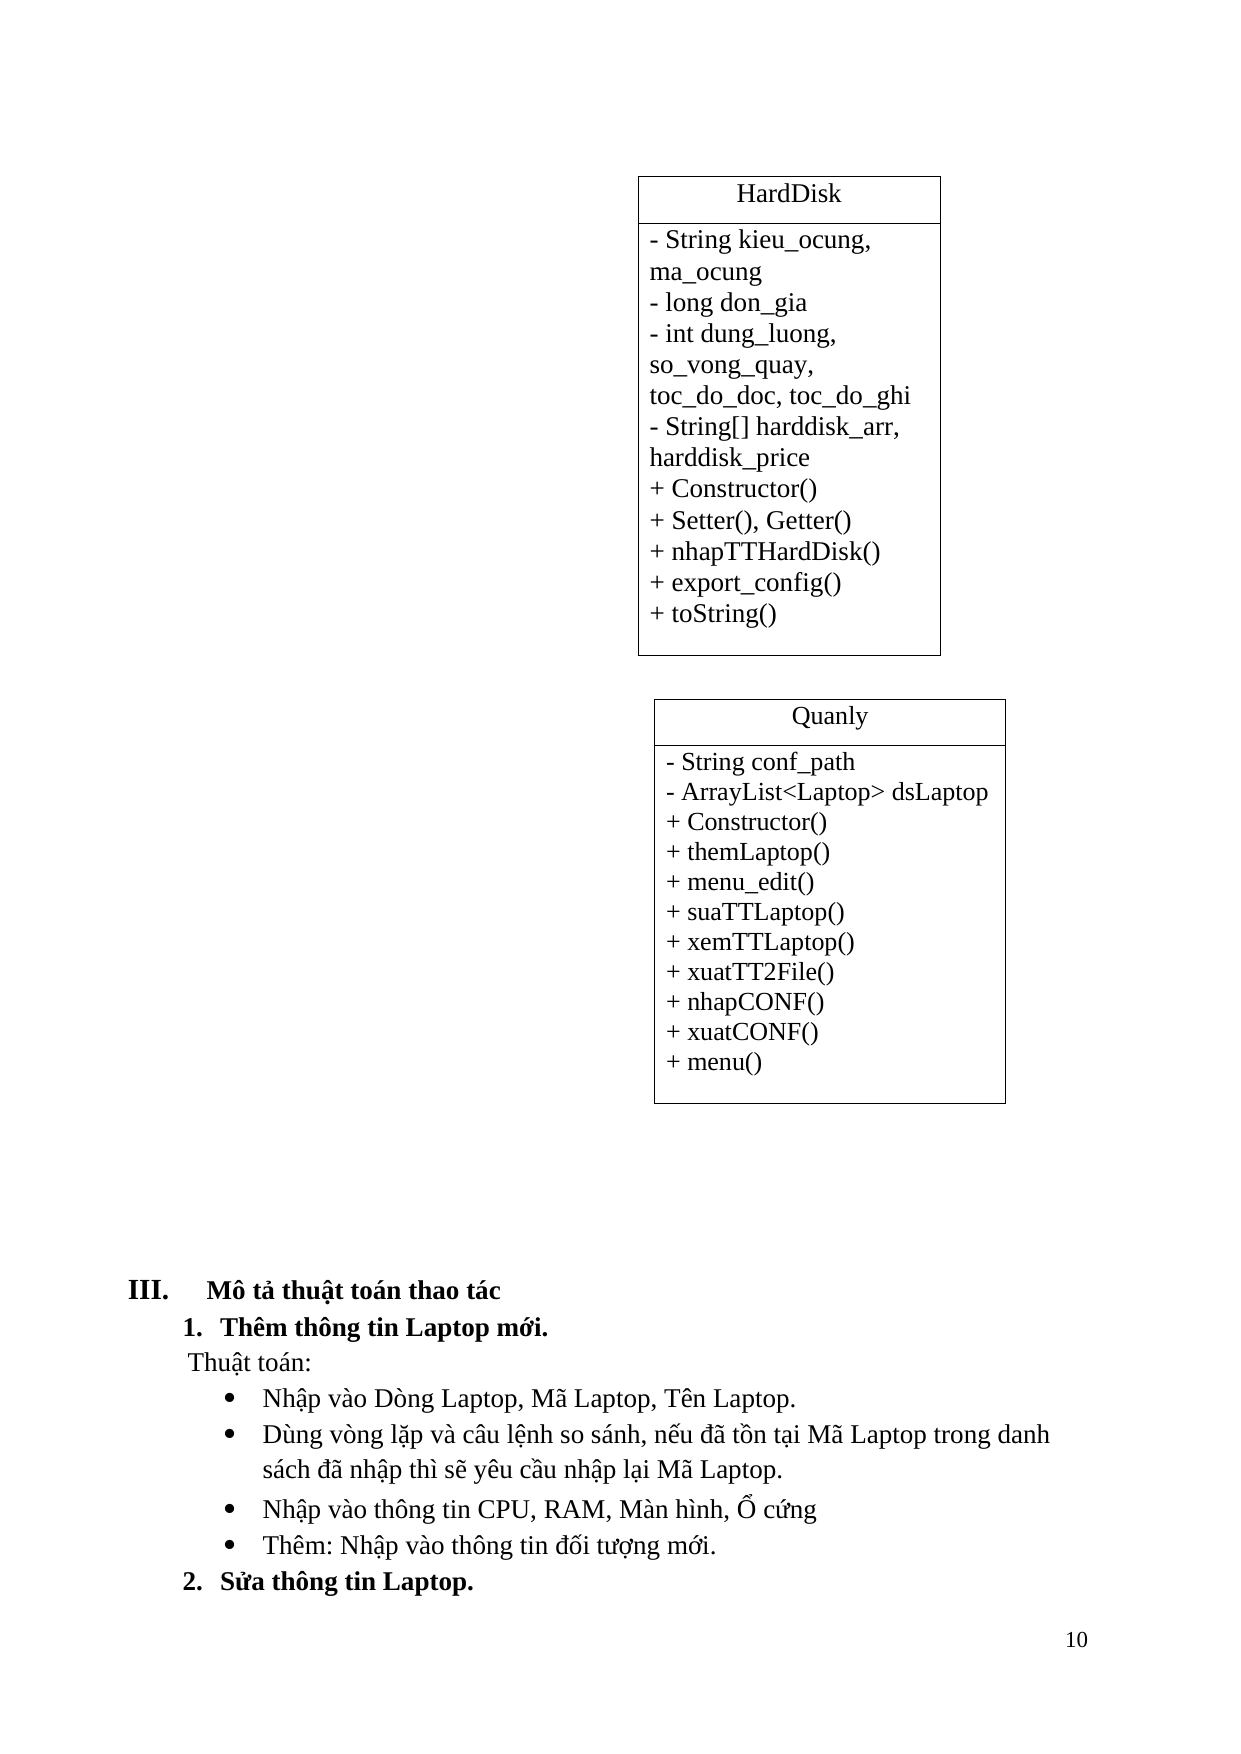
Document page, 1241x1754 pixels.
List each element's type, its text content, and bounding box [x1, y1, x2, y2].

subtitle Sửa thông tin Laptop. [182, 1565, 1132, 1597]
table_cell - String conf_path - ArrayList<Laptop> dsLaptop + Constructor() + themLaptop() + menu_edit() + suaTTLaptop() + xemTTLaptop() + xuatTT2File() + nhapCONF() + xuatCONF() + menu() [655, 746, 1005, 1102]
subtitle Thêm thông tin Laptop mới. [182, 1311, 1132, 1342]
table_header Quanly [655, 700, 1005, 745]
list Nhập vào thông tin CPU, RAM, Màn hình, Ổ cứng [225, 1493, 1081, 1524]
subtitle Mô tả thuật toán thao tác [128, 1272, 1132, 1305]
table_cell - String kieu_ocung, ma_ocung - long don_gia - int dung_luong, so_vong_quay, toc_do_doc, toc_do_ghi - String[] harddisk_arr, harddisk_price + Constructor() + Setter(), Getter() + nhapTTHardDisk() + export_config() + toString() [639, 224, 940, 655]
list Nhập vào Dòng Laptop, Mã Laptop, Tên Laptop. [225, 1382, 1132, 1413]
list Thuật toán: [187, 1346, 1132, 1377]
list Dùng vòng lặp và câu lệnh so sánh, nếu đã tồn tại Mã Laptop trong danh sách đã nhập thì sẽ yêu cầu nhập lại Mã Laptop. [225, 1418, 1081, 1484]
list Thêm: Nhập vào thông tin đối tượng mới. [225, 1529, 1132, 1560]
table_header HardDisk [639, 177, 940, 222]
